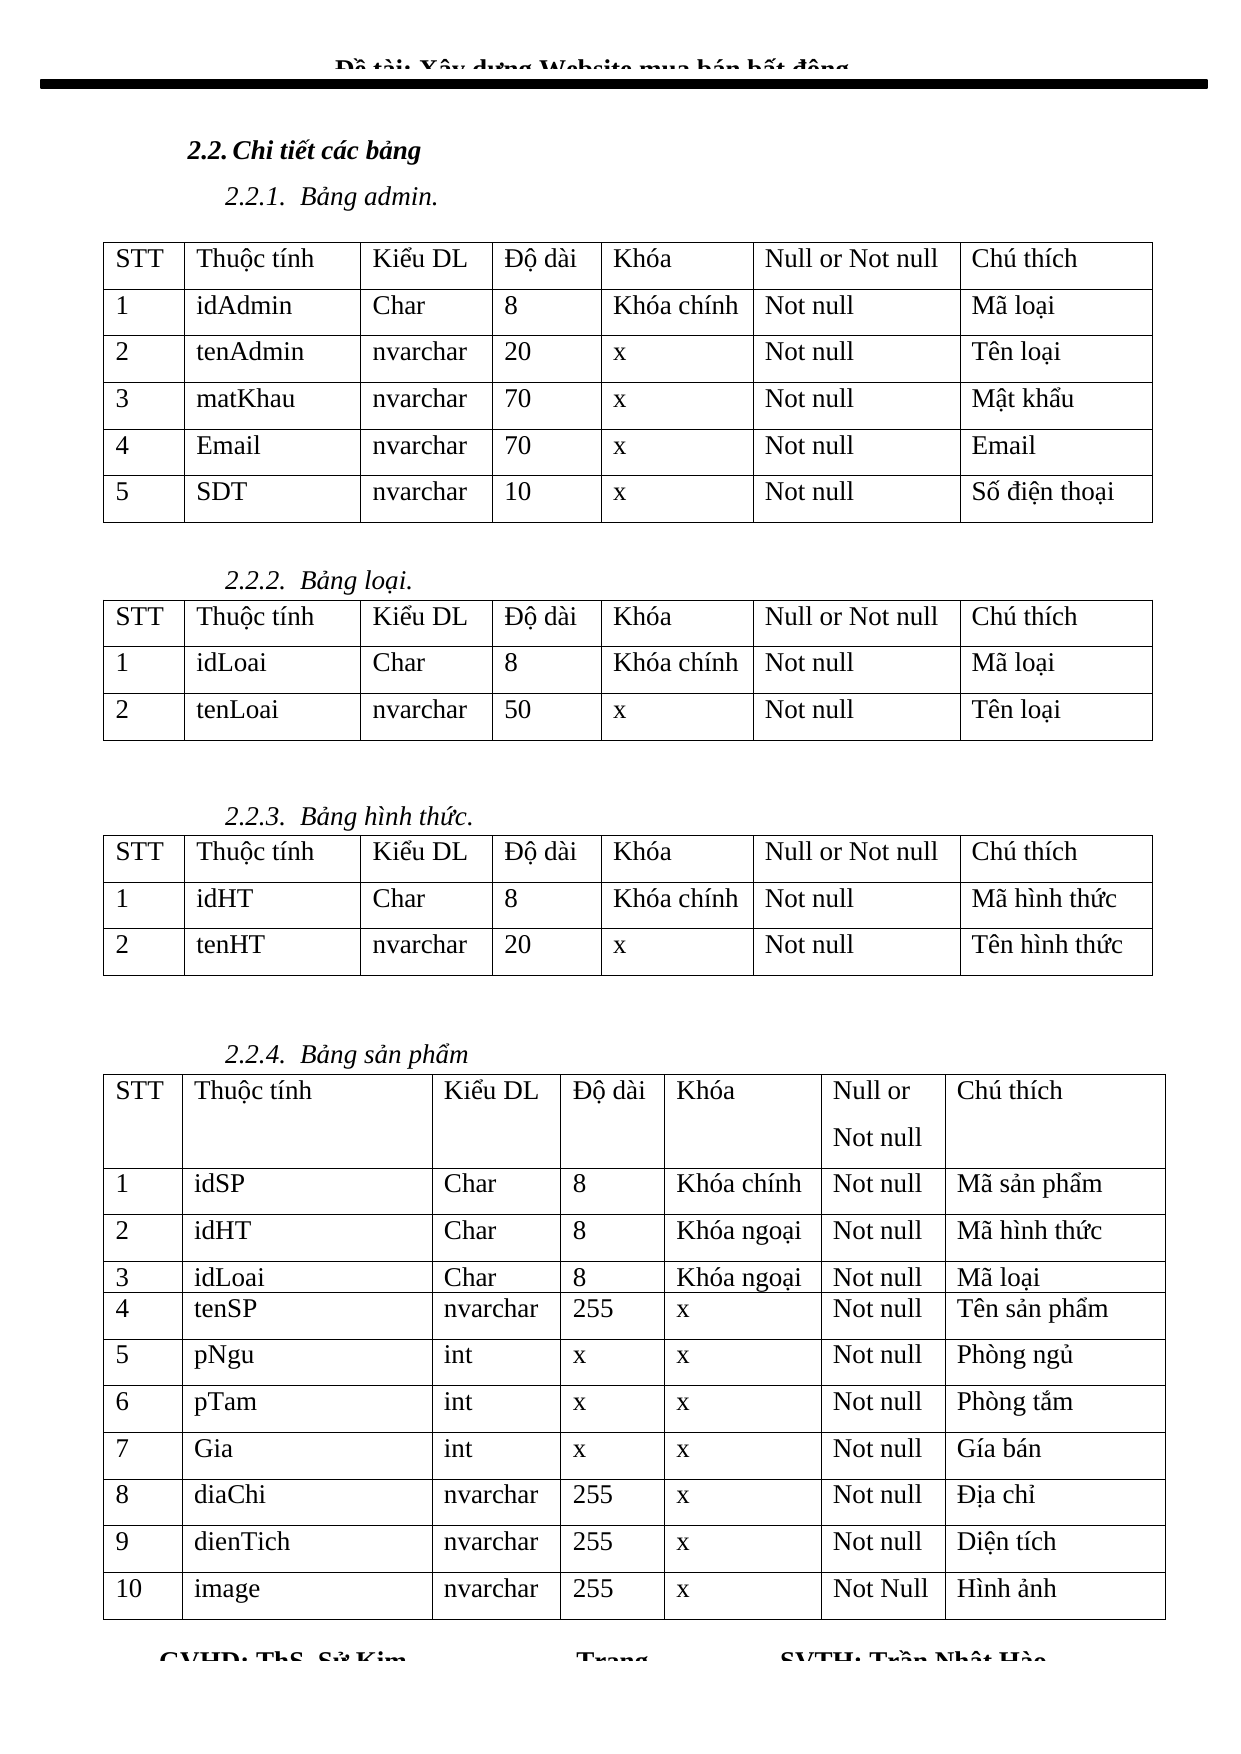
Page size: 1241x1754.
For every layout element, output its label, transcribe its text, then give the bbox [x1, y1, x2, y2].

table_cell nvarchar [433, 1293, 560, 1339]
table_cell x [665, 1526, 821, 1572]
table_cell Khóa ngoại [665, 1215, 821, 1261]
table_cell Số điện thoại [961, 476, 1152, 522]
table_cell Mã sản phẩm [946, 1169, 1165, 1214]
table_cell Not null [822, 1293, 945, 1339]
table_cell x [602, 694, 753, 739]
table_cell Not null [754, 929, 960, 975]
table_header Khóa [602, 836, 753, 882]
table_header Thuộc tính [185, 243, 360, 289]
table_cell Not null [822, 1262, 945, 1292]
table_cell matKhau [185, 383, 360, 429]
list Bảng loại. [225, 564, 1184, 595]
table_cell 70 [493, 383, 601, 429]
table_cell idHT [183, 1215, 432, 1261]
table_cell x [561, 1386, 664, 1432]
table_cell Not null [822, 1215, 945, 1261]
table_cell 8 [561, 1169, 664, 1214]
table_cell Tên hình thức [961, 929, 1152, 975]
table_cell int [433, 1433, 560, 1479]
table_cell Phòng tắm [946, 1386, 1165, 1432]
table_cell 1 [104, 647, 184, 693]
table_cell 255 [561, 1480, 664, 1525]
table_header Chú thích [961, 243, 1152, 289]
table_cell 255 [561, 1293, 664, 1339]
table_cell Char [433, 1215, 560, 1261]
table_cell x [561, 1433, 664, 1479]
table_cell 1 [104, 290, 184, 335]
table_cell Not null [822, 1433, 945, 1479]
table_cell 8 [561, 1215, 664, 1261]
table_cell 70 [493, 430, 601, 475]
table_cell Char [433, 1262, 560, 1292]
table_header STT [104, 601, 184, 646]
table_cell SDT [185, 476, 360, 522]
table_header Null or Not null [754, 601, 960, 646]
table_cell x [602, 336, 753, 382]
table_cell Khóa chính [602, 290, 753, 335]
table_cell nvarchar [361, 694, 492, 739]
table_cell 1 [104, 883, 184, 928]
table_cell nvarchar [361, 929, 492, 975]
table_cell x [665, 1340, 821, 1385]
table_cell Char [361, 290, 492, 335]
table_cell Not null [822, 1340, 945, 1385]
table_cell x [602, 383, 753, 429]
table_header Null or Not null [754, 836, 960, 882]
table_cell nvarchar [433, 1480, 560, 1525]
table_cell 2 [104, 1215, 182, 1261]
table_header Chú thích [946, 1075, 1165, 1167]
table_cell 255 [561, 1573, 664, 1619]
table_cell idLoai [185, 647, 360, 693]
table_cell Not null [822, 1526, 945, 1572]
table_header Kiểu DL [361, 836, 492, 882]
table_cell diaChi [183, 1480, 432, 1525]
table_cell Mã loại [961, 647, 1152, 693]
table_cell x [665, 1293, 821, 1339]
table_cell Char [361, 883, 492, 928]
table_cell Tên loại [961, 694, 1152, 739]
table_header Độ dài [561, 1075, 664, 1167]
table_cell 5 [104, 476, 184, 522]
table_cell x [665, 1480, 821, 1525]
table_cell Mã loại [946, 1262, 1165, 1292]
table_cell 4 [104, 1293, 182, 1339]
table_cell nvarchar [361, 383, 492, 429]
table_cell Not null [822, 1386, 945, 1432]
table_cell tenHT [185, 929, 360, 975]
table_cell 3 [104, 1262, 182, 1292]
table_header Chú thích [961, 601, 1152, 646]
table_cell 8 [493, 883, 601, 928]
table_cell Tên loại [961, 336, 1152, 382]
table_cell Gía bán [946, 1433, 1165, 1479]
table_cell 20 [493, 929, 601, 975]
table_cell Not null [754, 647, 960, 693]
table_header Kiểu DL [361, 243, 492, 289]
table_header Kiểu DL [361, 601, 492, 646]
table_cell 8 [104, 1480, 182, 1525]
table_cell 2 [104, 336, 184, 382]
table_header STT [104, 1075, 182, 1167]
table_cell Not null [822, 1480, 945, 1525]
table_cell idLoai [183, 1262, 432, 1292]
table_cell 9 [104, 1526, 182, 1572]
table_header Độ dài [493, 836, 601, 882]
table_header Độ dài [493, 243, 601, 289]
table_cell Mã hình thức [946, 1215, 1165, 1261]
table_cell pTam [183, 1386, 432, 1432]
table_cell Not null [754, 336, 960, 382]
table_cell x [602, 929, 753, 975]
table_cell x [665, 1573, 821, 1619]
table_cell 6 [104, 1386, 182, 1432]
list Bảng hình thức. [225, 799, 1184, 831]
table_cell 20 [493, 336, 601, 382]
table_cell Diện tích [946, 1526, 1165, 1572]
table_cell idSP [183, 1169, 432, 1214]
table_header Khóa [665, 1075, 821, 1167]
table_header Thuộc tính [185, 601, 360, 646]
table_cell 2 [104, 929, 184, 975]
table_cell pNgu [183, 1340, 432, 1385]
table_header Độ dài [493, 601, 601, 646]
table_cell Khóa chính [665, 1169, 821, 1214]
table_cell nvarchar [433, 1573, 560, 1619]
table_cell 4 [104, 430, 184, 475]
table_cell Khóa chính [602, 647, 753, 693]
table_cell x [561, 1340, 664, 1385]
table_cell Mật khẩu [961, 383, 1152, 429]
table_cell dienTich [183, 1526, 432, 1572]
table_cell Not Null [822, 1573, 945, 1619]
table_cell Not null [754, 290, 960, 335]
table_cell Not null [754, 476, 960, 522]
table_cell 2 [104, 694, 184, 739]
table_cell Phòng ngủ [946, 1340, 1165, 1385]
table_cell x [665, 1433, 821, 1479]
table_cell x [665, 1386, 821, 1432]
table_cell Khóa ngoại [665, 1262, 821, 1292]
table_cell tenAdmin [185, 336, 360, 382]
table_cell image [183, 1573, 432, 1619]
table_cell idHT [185, 883, 360, 928]
table_cell Not null [754, 383, 960, 429]
list Bảng admin. [225, 180, 1184, 211]
table_cell 3 [104, 383, 184, 429]
table_cell Địa chỉ [946, 1480, 1165, 1525]
subtitle Chi tiết các bảng [187, 134, 1184, 165]
table_cell 1 [104, 1169, 182, 1214]
table_cell Mã hình thức [961, 883, 1152, 928]
table_cell Email [185, 430, 360, 475]
table_cell Mã loại [961, 290, 1152, 335]
table_cell Hình ảnh [946, 1573, 1165, 1619]
table_header Chú thích [961, 836, 1152, 882]
table_cell 10 [493, 476, 601, 522]
table_cell int [433, 1386, 560, 1432]
table_cell 8 [493, 647, 601, 693]
table_cell Not null [754, 430, 960, 475]
list Bảng sản phẩm [225, 1038, 1184, 1069]
table_cell 7 [104, 1433, 182, 1479]
table_cell Tên sản phẩm [946, 1293, 1165, 1339]
table_cell x [602, 476, 753, 522]
table_header STT [104, 836, 184, 882]
table_cell Char [361, 647, 492, 693]
table_header Khóa [602, 601, 753, 646]
table_cell 50 [493, 694, 601, 739]
table_header Kiểu DL [433, 1075, 560, 1167]
table_cell nvarchar [361, 476, 492, 522]
table_cell idAdmin [185, 290, 360, 335]
table_header Null or Not null [754, 243, 960, 289]
table_cell nvarchar [433, 1526, 560, 1572]
table_cell tenLoai [185, 694, 360, 739]
table_cell nvarchar [361, 430, 492, 475]
table_cell Gia [183, 1433, 432, 1479]
table_cell 255 [561, 1526, 664, 1572]
table_cell Not null [754, 883, 960, 928]
table_cell 10 [104, 1573, 182, 1619]
table_header Khóa [602, 243, 753, 289]
table_header Thuộc tính [183, 1075, 432, 1167]
table_cell 5 [104, 1340, 182, 1385]
table_cell Not null [754, 694, 960, 739]
table_cell Not null [822, 1169, 945, 1214]
table_header Null or Not null [822, 1075, 945, 1167]
table_cell 8 [561, 1262, 664, 1292]
table_cell nvarchar [361, 336, 492, 382]
table_header Thuộc tính [185, 836, 360, 882]
table_cell Char [433, 1169, 560, 1214]
table_cell 8 [493, 290, 601, 335]
table_cell x [602, 430, 753, 475]
table_cell tenSP [183, 1293, 432, 1339]
table_cell Email [961, 430, 1152, 475]
table_header STT [104, 243, 184, 289]
table_cell int [433, 1340, 560, 1385]
table_cell Khóa chính [602, 883, 753, 928]
